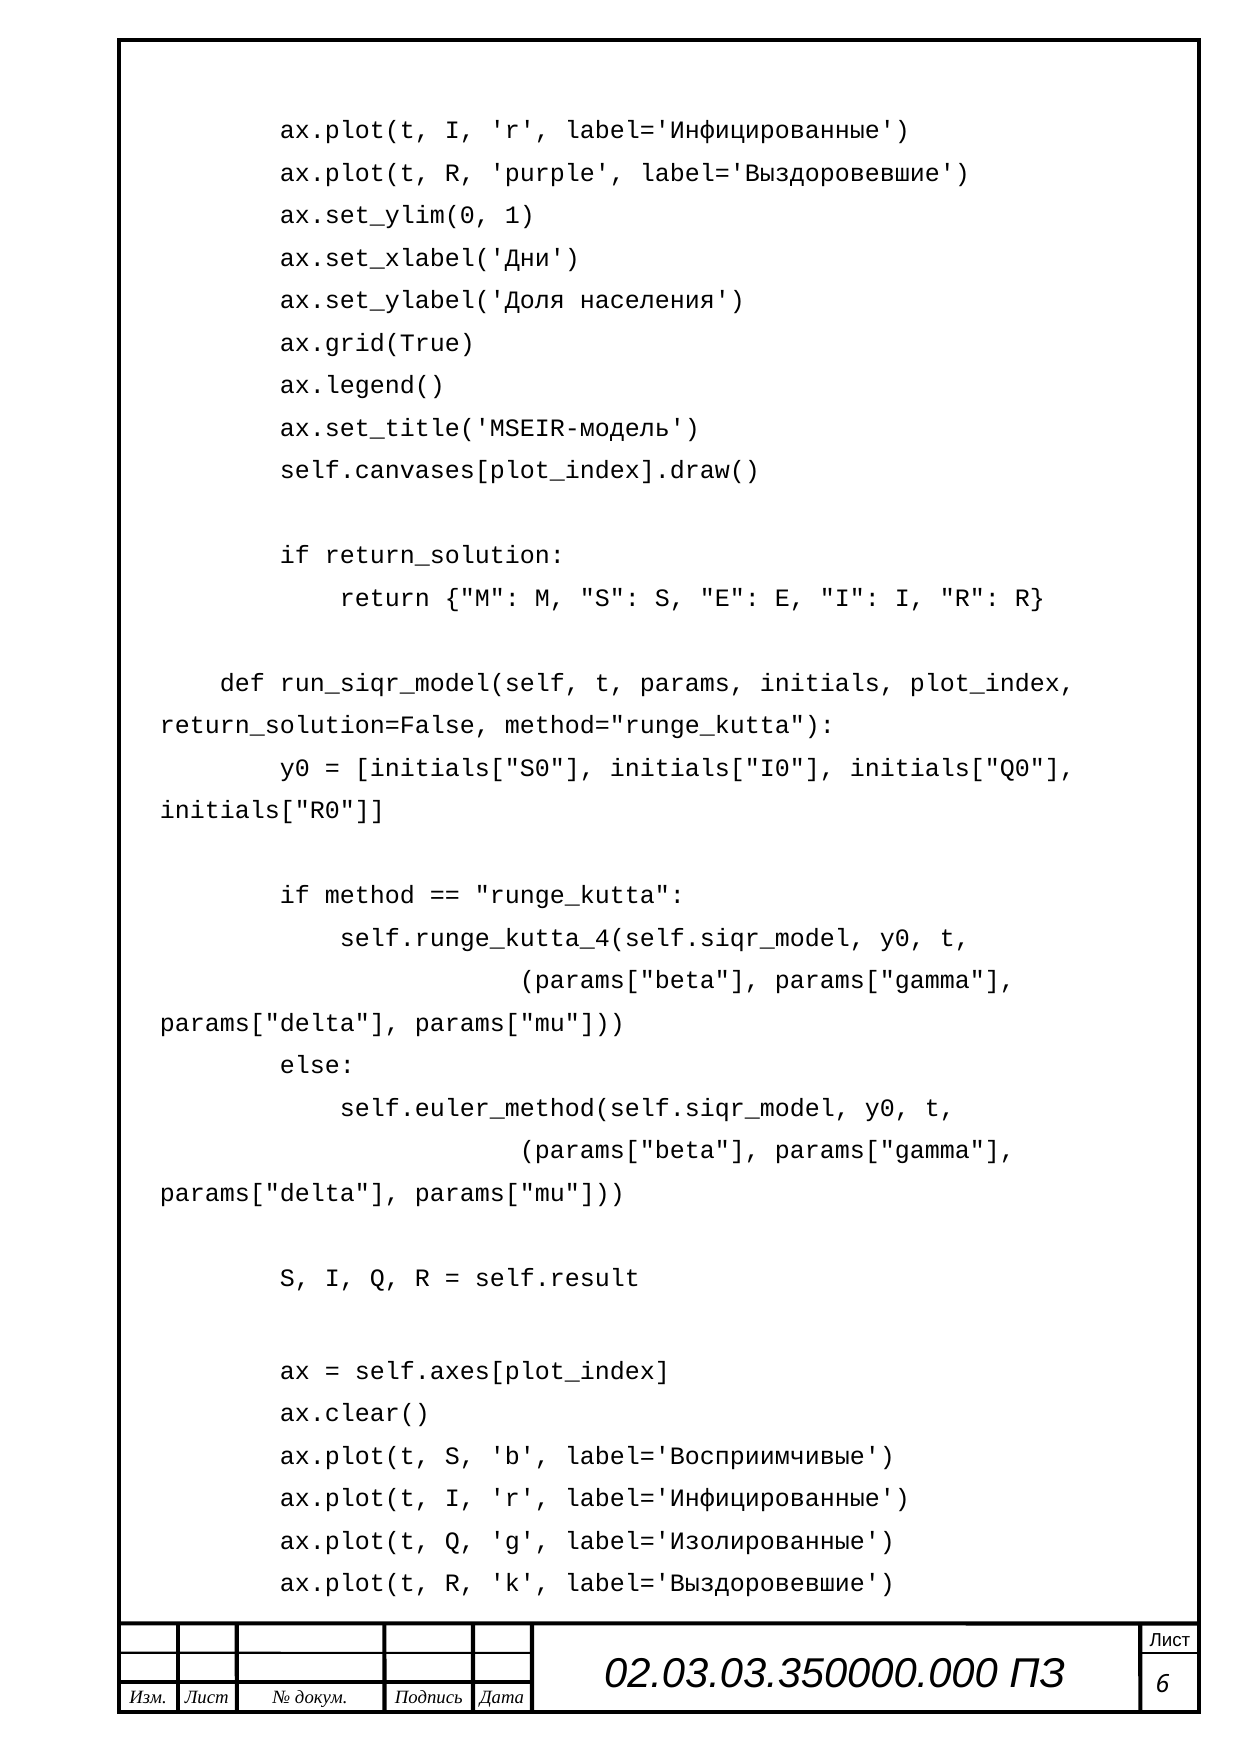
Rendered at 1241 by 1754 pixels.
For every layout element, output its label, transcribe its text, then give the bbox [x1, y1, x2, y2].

text self.runge_kutta_4(self.siqr_model, y0, t, [159, 926, 1152, 954]
text ax.plot(t, R, 'k', label='Выздоровевшие') [159, 1571, 1152, 1599]
text return {"M": M, "S": S, "E": E, "I": I, "R": R} [159, 586, 1152, 614]
text else: [159, 1053, 1152, 1081]
text ax.plot(t, I, 'r', label='Инфицированные') [159, 1486, 1152, 1514]
text ax.set_xlabel('Дни') [159, 246, 1152, 274]
text ax.clear() [159, 1401, 1152, 1429]
text ax = self.axes[plot_index] [159, 1358, 1152, 1387]
text if method == "runge_kutta": [159, 883, 1152, 911]
text S, I, Q, R = self.result [159, 1266, 1152, 1294]
text ax.grid(True) [159, 331, 1152, 359]
text self.euler_method(self.siqr_model, y0, t, [159, 1096, 1152, 1124]
text def run_siqr_model(self, t, params, initials, plot_index, return_solution=False, method="runge_kutta"): [159, 671, 1152, 741]
text ax.set_title('MSEIR-модель') [159, 416, 1152, 444]
text ax.plot(t, R, 'purple', label='Выздоровевшие') [159, 161, 1152, 189]
text ax.plot(t, S, 'b', label='Восприимчивые') [159, 1443, 1152, 1472]
text ax.plot(t, I, 'r', label='Инфицированные') [159, 118, 1152, 146]
text (params["beta"], params["gamma"], params["delta"], params["mu"])) [159, 1138, 1152, 1209]
text if return_solution: [159, 543, 1152, 571]
text y0 = [initials["S0"], initials["I0"], initials["Q0"], initials["R0"]] [159, 756, 1152, 826]
text ax.plot(t, Q, 'g', label='Изолированные') [159, 1528, 1152, 1557]
text ax.legend() [159, 373, 1152, 401]
text ax.set_ylim(0, 1) [159, 203, 1152, 231]
text self.canvases[plot_index].draw() [159, 458, 1152, 486]
text ax.set_ylabel('Доля населения') [159, 288, 1152, 316]
text (params["beta"], params["gamma"], params["delta"], params["mu"])) [159, 968, 1152, 1039]
